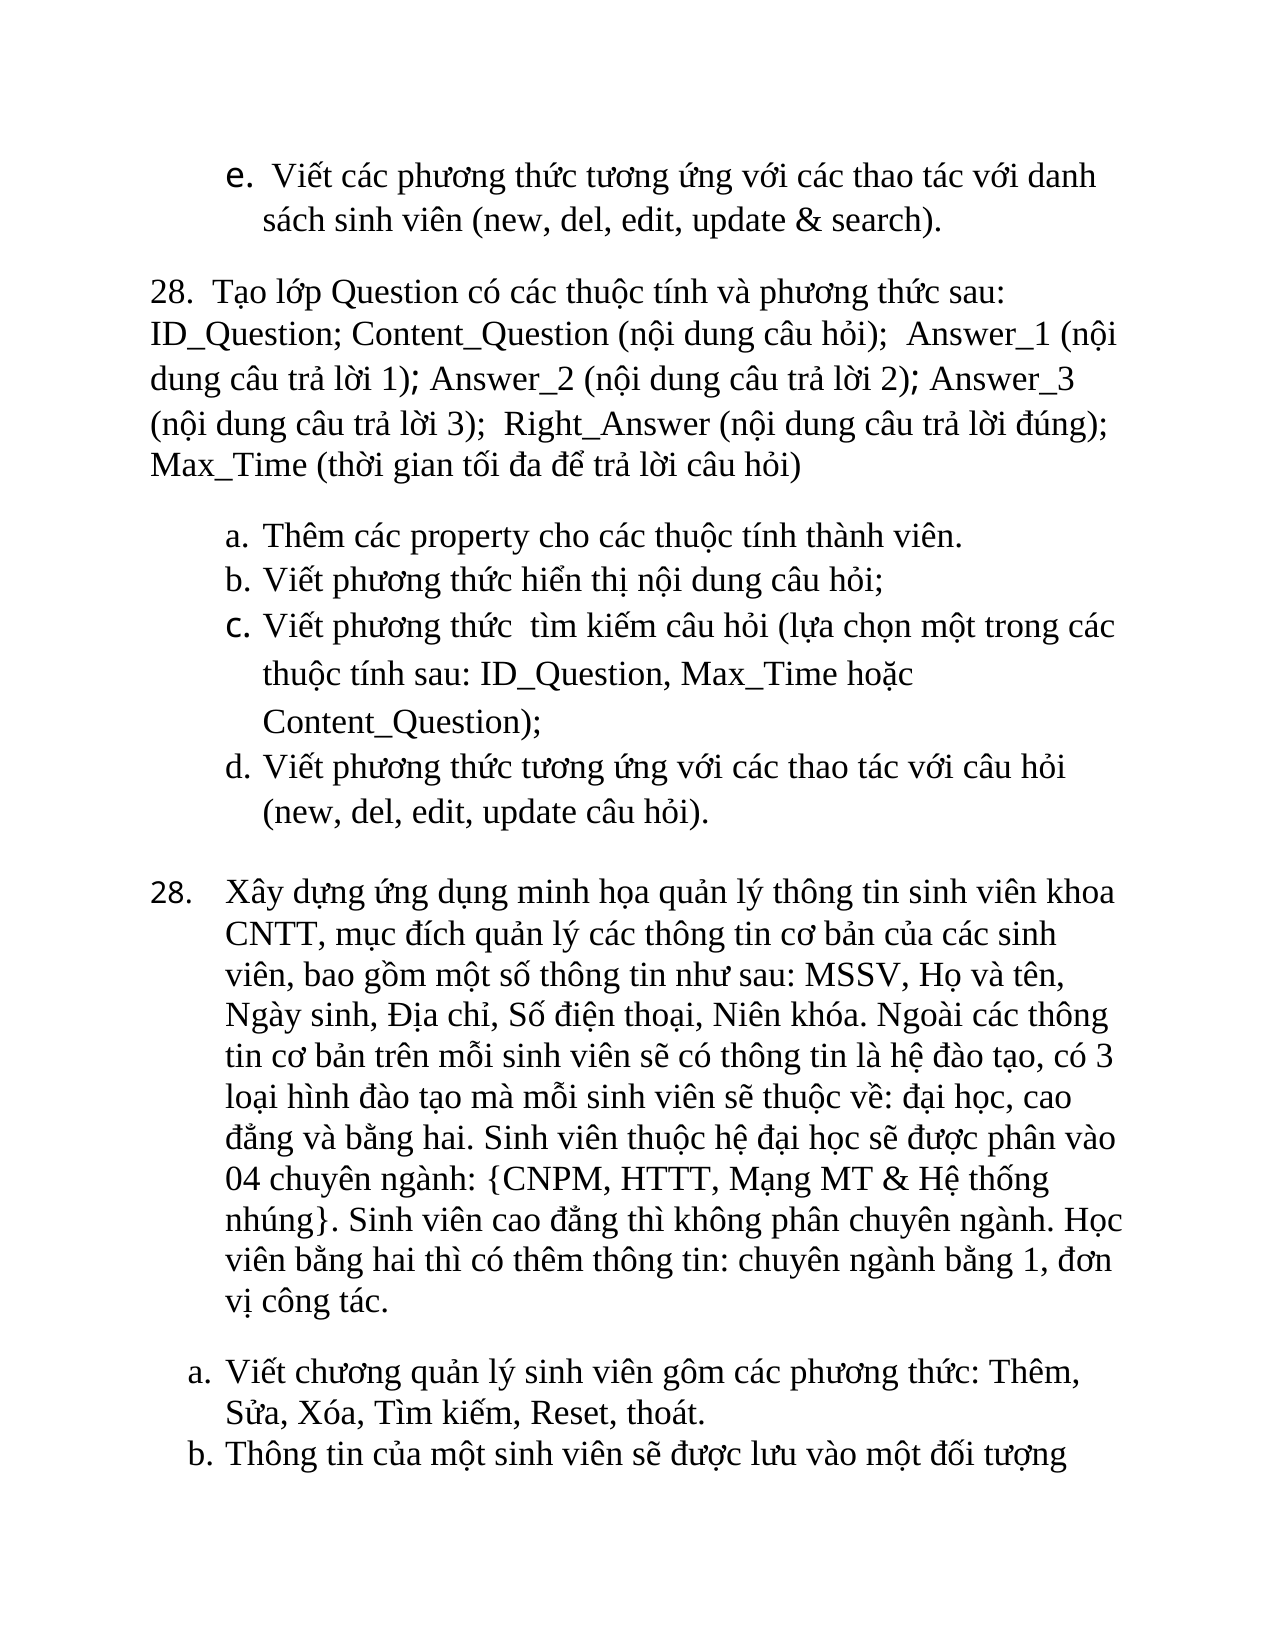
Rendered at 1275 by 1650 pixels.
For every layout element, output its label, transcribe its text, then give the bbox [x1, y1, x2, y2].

text 28. Tạo lớp Question có các thuộc tính và phương thức sau: ID_Question; Content_Question (nội dung câu hỏi); Answer_1 (nội dung câu trả lời 1); Answer_2 (nội dung câu trả lời 2); Answer_3 (nội dung câu trả lời 3); Right_Answer (nội dung câu trả lời đúng); Max_Time (thời gian tối đa để trả lời câu hỏi) [150, 269, 1125, 484]
list Viết các phương thức tương ứng với các thao tác với danh sách sinh viên (new, del, edit, update & search). [225, 150, 1125, 239]
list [187, 1432, 1125, 1473]
list Viết phương thức hiển thị nội dung câu hỏi; [225, 558, 1125, 599]
list Viết chương quản lý sinh viên gôm các phương thức: Thêm, Sửa, Xóa, Tìm kiếm, Reset, thoát. [187, 1351, 1125, 1432]
list Thêm các property cho các thuộc tính thành viên. [225, 509, 1125, 558]
list Viết phương thức tìm kiếm câu hỏi (lựa chọn một trong các thuộc tính sau: ID_Question, Max_Time hoặc Content_Question); [225, 599, 1125, 744]
list Xây dựng ứng dụng minh họa quản lý thông tin sinh viên khoa CNTT, mục đích quản lý các thông tin cơ bản của các sinh viên, bao gồm một số thông tin như sau: MSSV, Họ và tên, Ngày sinh, Địa chỉ, Số điện thoại, Niên khóa. Ngoài các thông tin cơ bản trên mỗi sinh viên sẽ có thông tin là hệ đào tạo, có 3 loại hình đào tạo mà mỗi sinh viên sẽ thuộc về: đại học, cao đẳng và bằng hai. Sinh viên thuộc hệ đại học sẽ được phân vào 04 chuyên ngành: {CNPM, HTTT, Mạng MT & Hệ thống nhúng}. Sinh viên cao đẳng thì không phân chuyên ngành. Học viên bằng hai thì có thêm thông tin: chuyên ngành bằng 1, đơn vị công tác. [150, 870, 1125, 1320]
list Viết phương thức tương ứng với các thao tác với câu hỏi (new, del, edit, update câu hỏi). [225, 744, 1125, 834]
